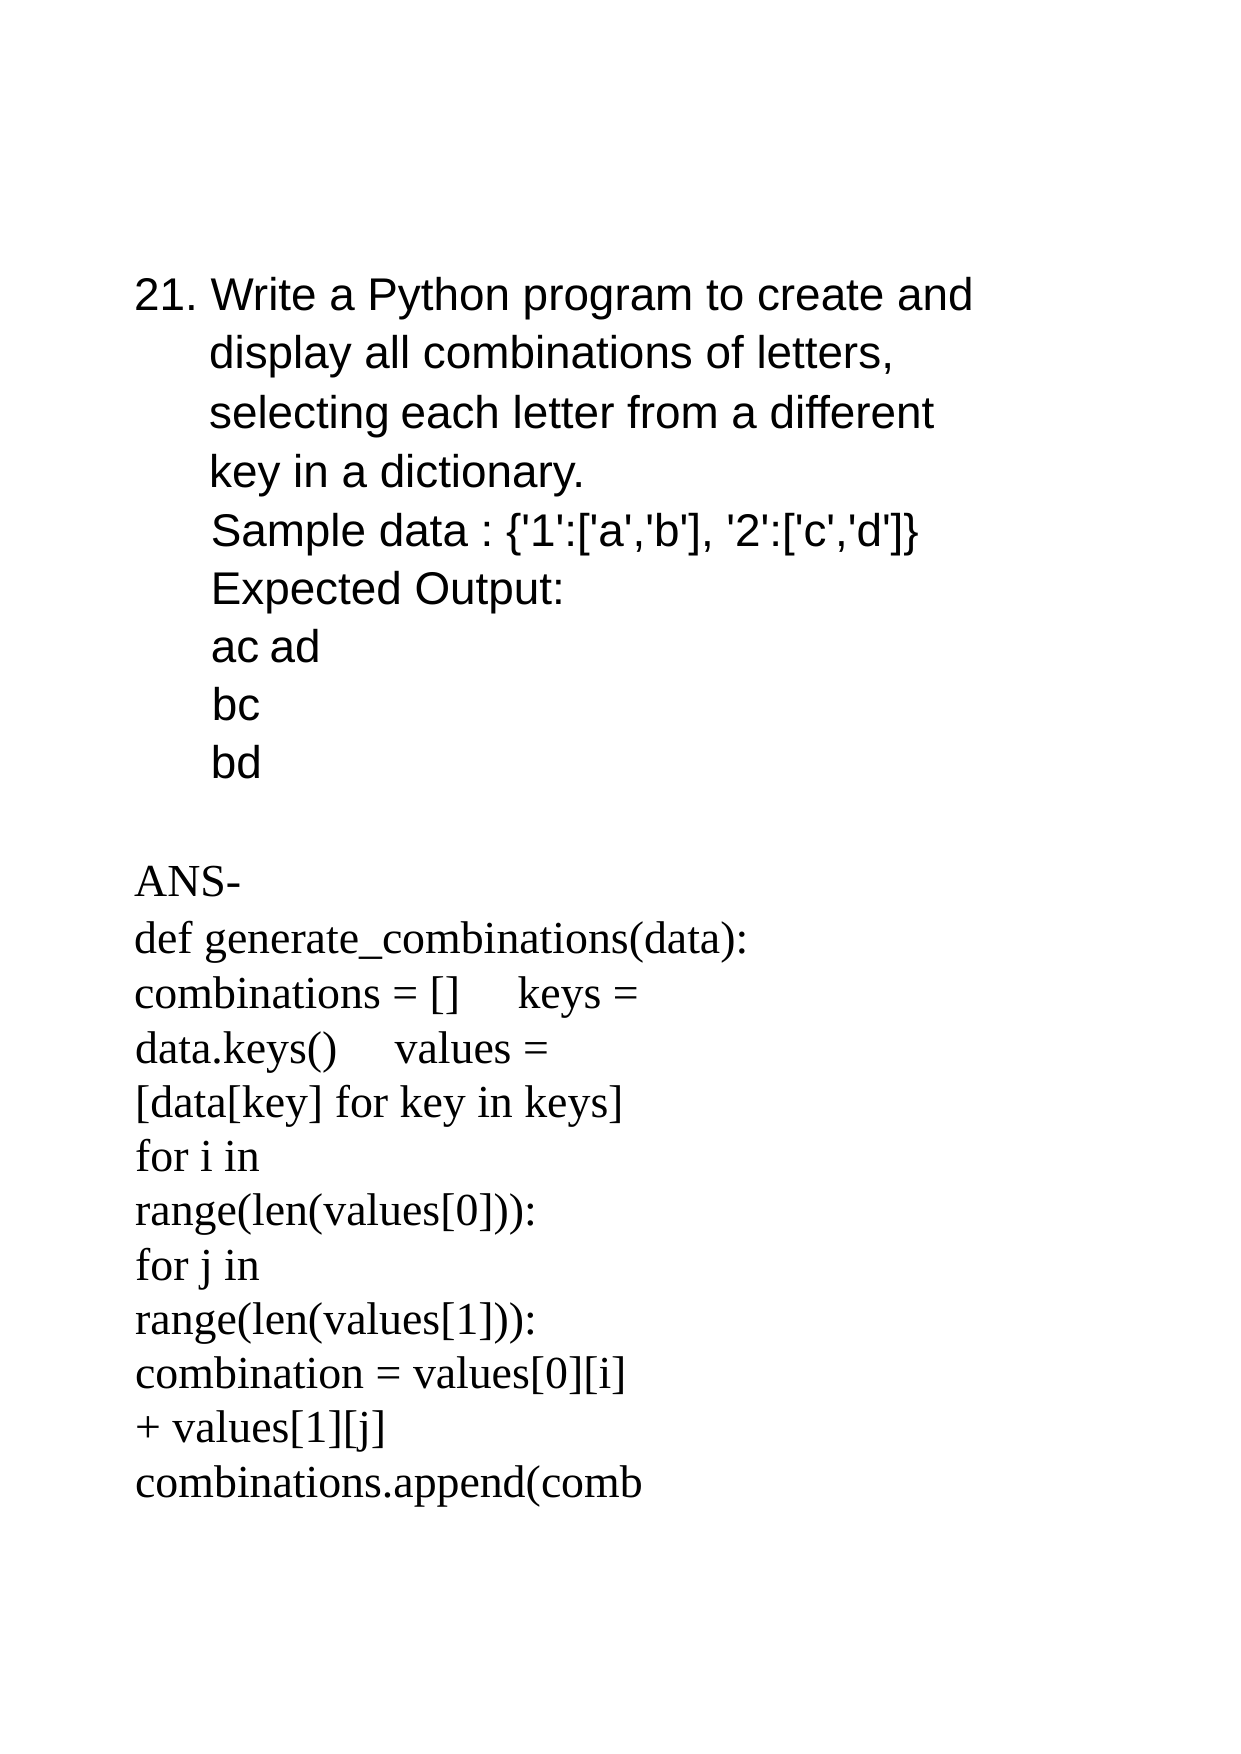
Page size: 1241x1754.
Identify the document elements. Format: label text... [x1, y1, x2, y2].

text 21. Write a Python program to create and display all combinations of letters, selecting each letter from a different key in a dictionary. [134, 267, 997, 497]
subtitle ANS- [134, 854, 1099, 906]
text Expected Output: [211, 561, 1099, 614]
text def generate_combinations(data): [134, 911, 1098, 963]
text ac ad bc [211, 619, 344, 730]
text Sample data : {'1':['a','b'], '2':['c','d']} [211, 503, 1099, 556]
text bd [211, 736, 1099, 788]
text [134, 966, 645, 1507]
